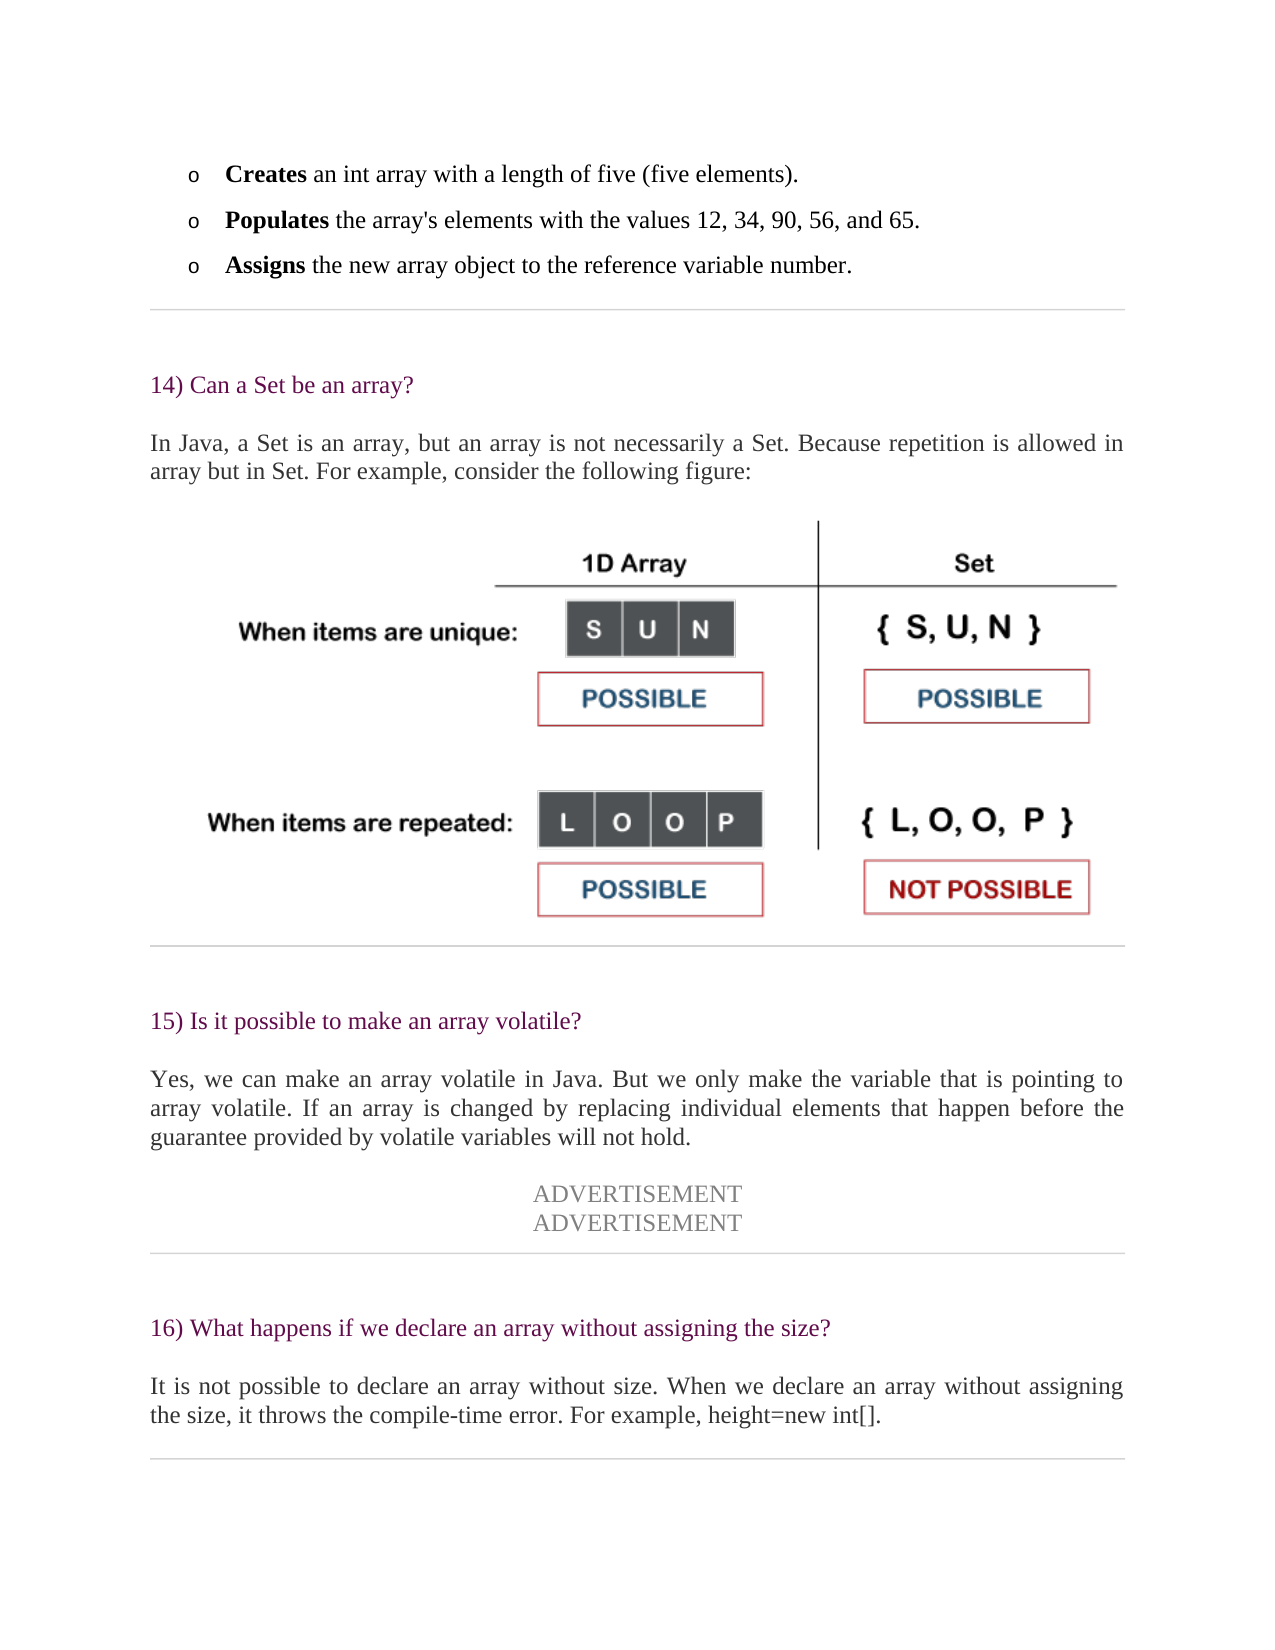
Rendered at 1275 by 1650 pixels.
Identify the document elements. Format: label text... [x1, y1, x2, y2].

text Yes, we can make an array volatile in Java. But we only make the variable that is pointing to array volatile. If an array is changed by replacing individual elements that happen before the guarantee provided by volatile variables will not hold. [150, 1064, 1125, 1150]
text 14) Can a Set be an array? [150, 366, 1125, 398]
list Assigns the new array object to the reference variable number. [187, 241, 1125, 280]
text 15) Is it possible to make an array volatile? [150, 1002, 1125, 1035]
picture [150, 514, 1125, 945]
text ADVERTISEMENT [150, 1179, 1125, 1208]
text 16) What happens if we declare an array without assigning the size? [150, 1310, 1125, 1342]
text It is not possible to declare an array without size. When we declare an array without assigning the size, it throws the compile-time error. For example, height=new int[]. [150, 1371, 1125, 1429]
text ADVERTISEMENT [150, 1208, 1125, 1237]
list Populates the array's elements with the values 12, 34, 90, 56, and 65. [187, 195, 1125, 234]
list Creates an int array with a length of five (five elements). [187, 150, 1125, 189]
text In Java, a Set is an array, but an array is not necessarily a Set. Because repetition is allowed in array but in Set. For example, consider the following figure: [150, 428, 1125, 485]
